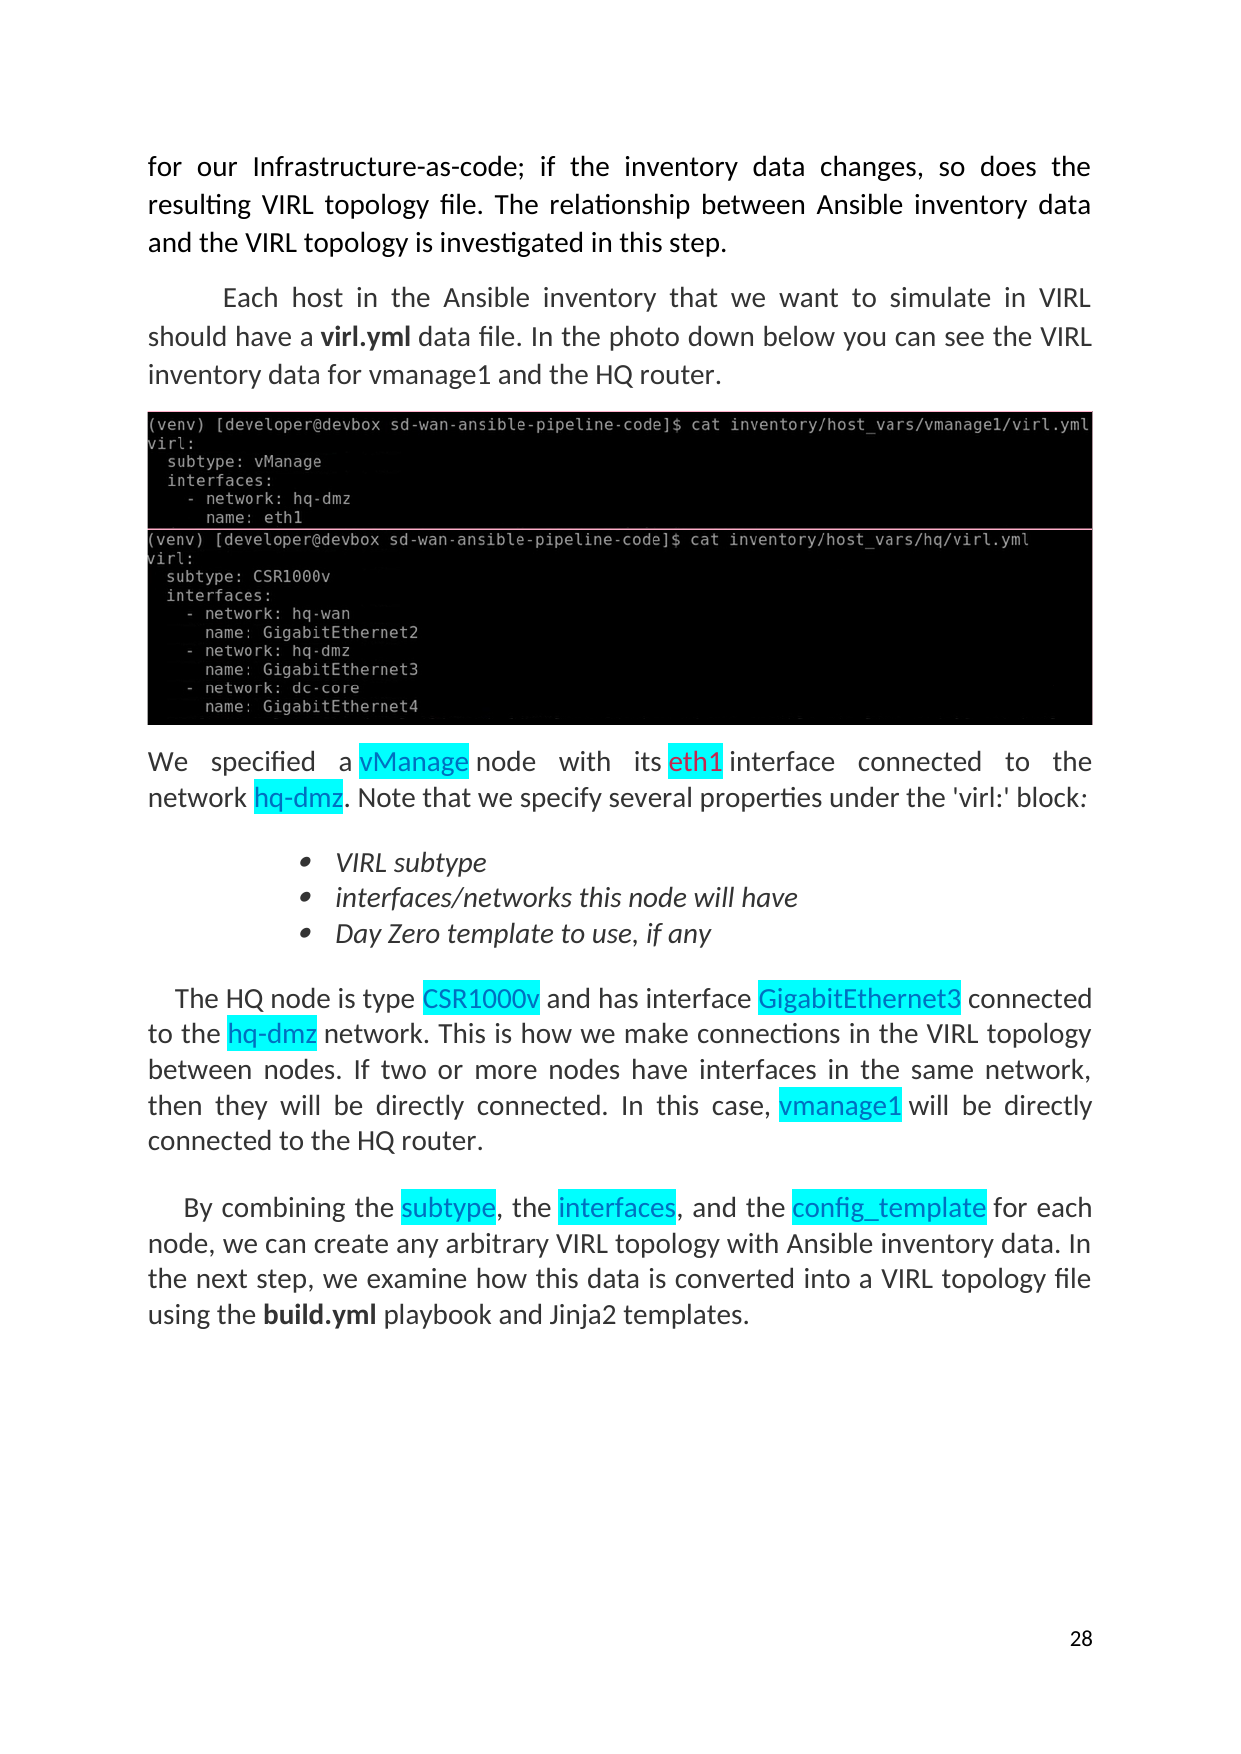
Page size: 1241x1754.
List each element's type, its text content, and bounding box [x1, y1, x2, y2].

text The HQ node is type CSR1000v and has interface GigabitEthernet3 connected to the hq-dmz network. This is how we make connections in the VIRL topology between nodes. If two or more nodes have interfaces in the same network, then they will be directly connected. In this case, vmanage1 will be directly connected to the HQ router. [148, 980, 1093, 1158]
picture [147, 411, 1093, 725]
list interfaces/networks this node will have [298, 879, 1093, 915]
text We specified a vManage node with its eth1 interface connected to the network hq-dmz. Note that we specify several properties under the 'virl:' block: [357, 779, 1093, 814]
list Day Zero template to use, if any [298, 915, 1093, 951]
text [148, 148, 1093, 260]
text By combining the subtype, the interfaces, and the config_template for each node, we can create any arbitrary VIRL topology with Ansible inventory data. In the next step, we examine how this data is converted into a VIRL topology file using the build.yml playbook and Jinja2 templates. [148, 1189, 1093, 1332]
text Each host in the Ansible inventory that we want to simulate in VIRL should have a virl.yml data file. In the photo down below you can see the VIRL inventory data for vmanage1 and the HQ router. [148, 279, 1093, 392]
list VIRL subtype [298, 844, 1093, 879]
